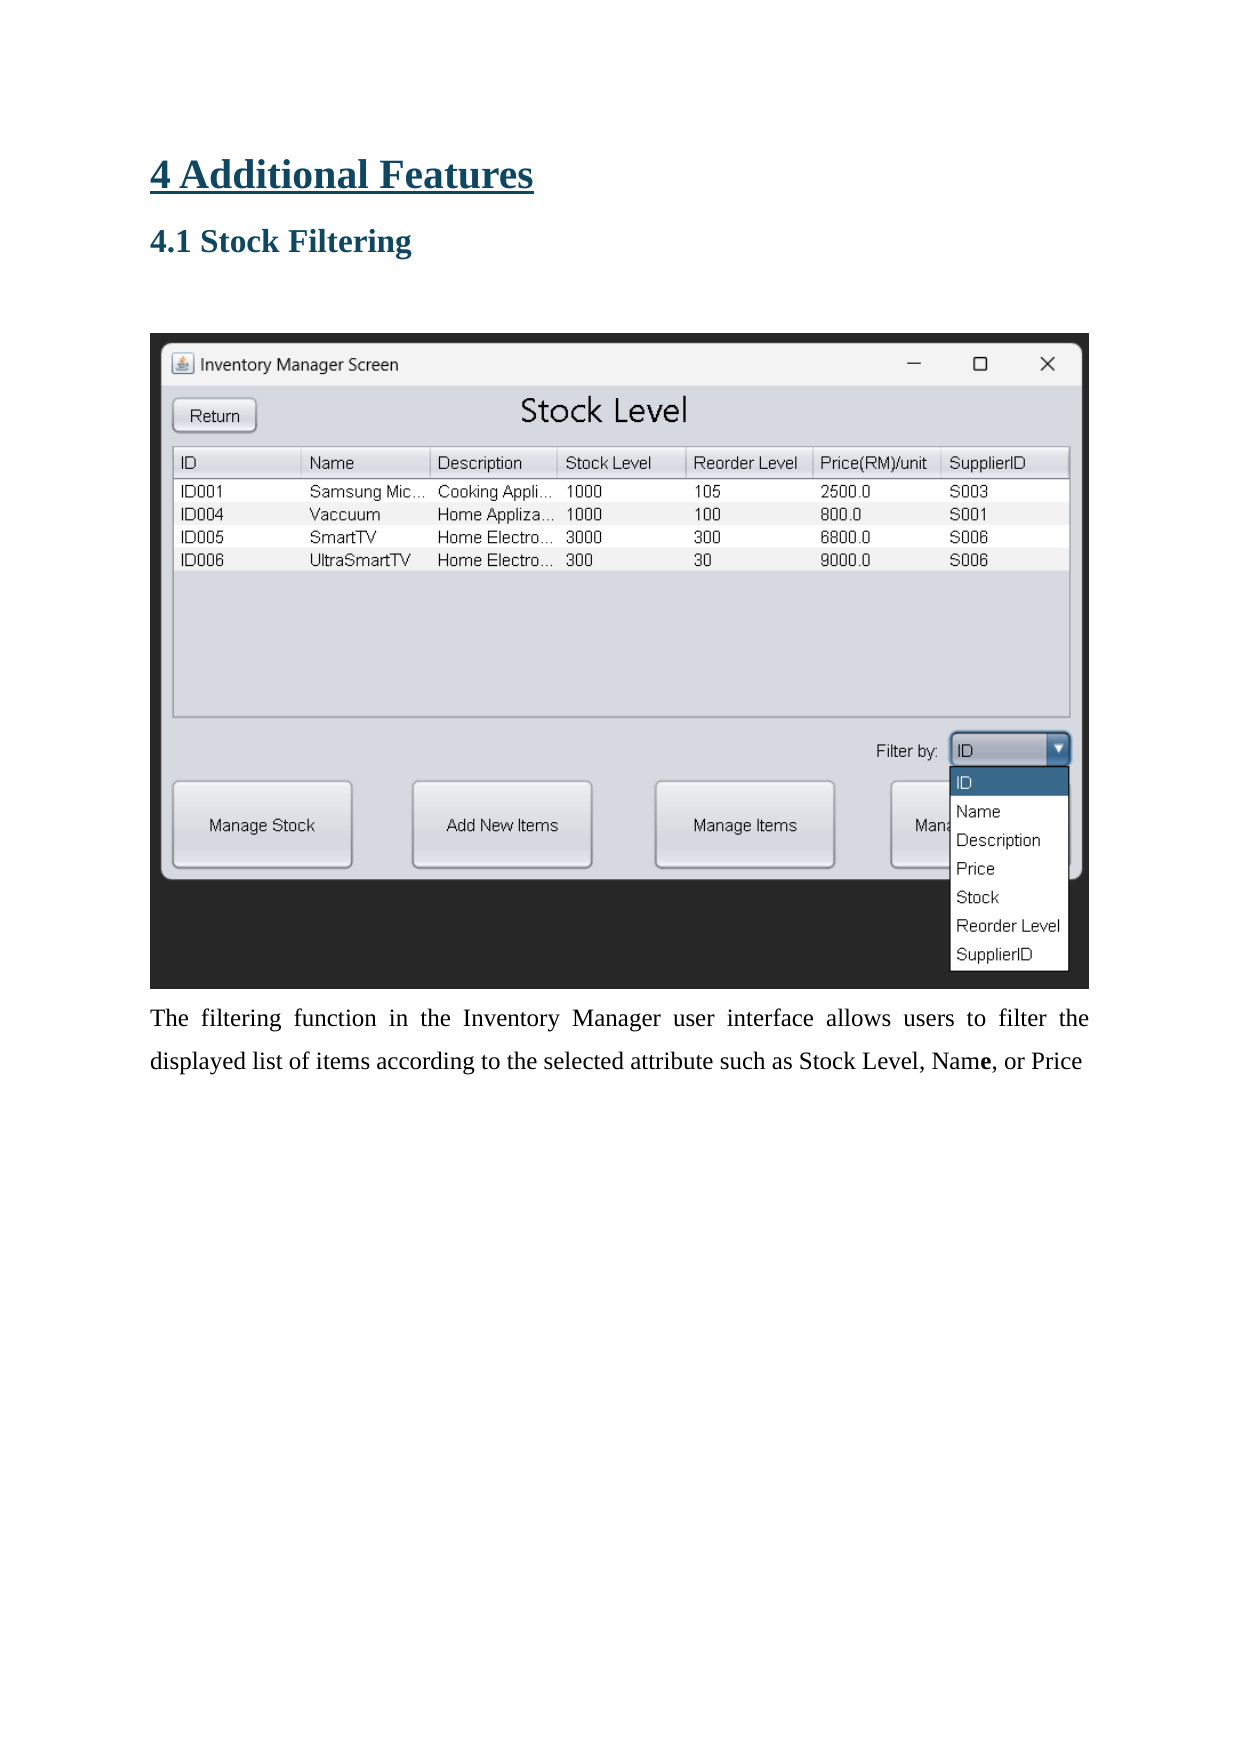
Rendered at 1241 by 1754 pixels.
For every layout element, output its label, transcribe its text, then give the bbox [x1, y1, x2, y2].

subtitle 4 Additional Features [150, 150, 1090, 198]
subtitle 4.1 Stock Filtering [150, 222, 1090, 260]
picture [150, 333, 1089, 989]
